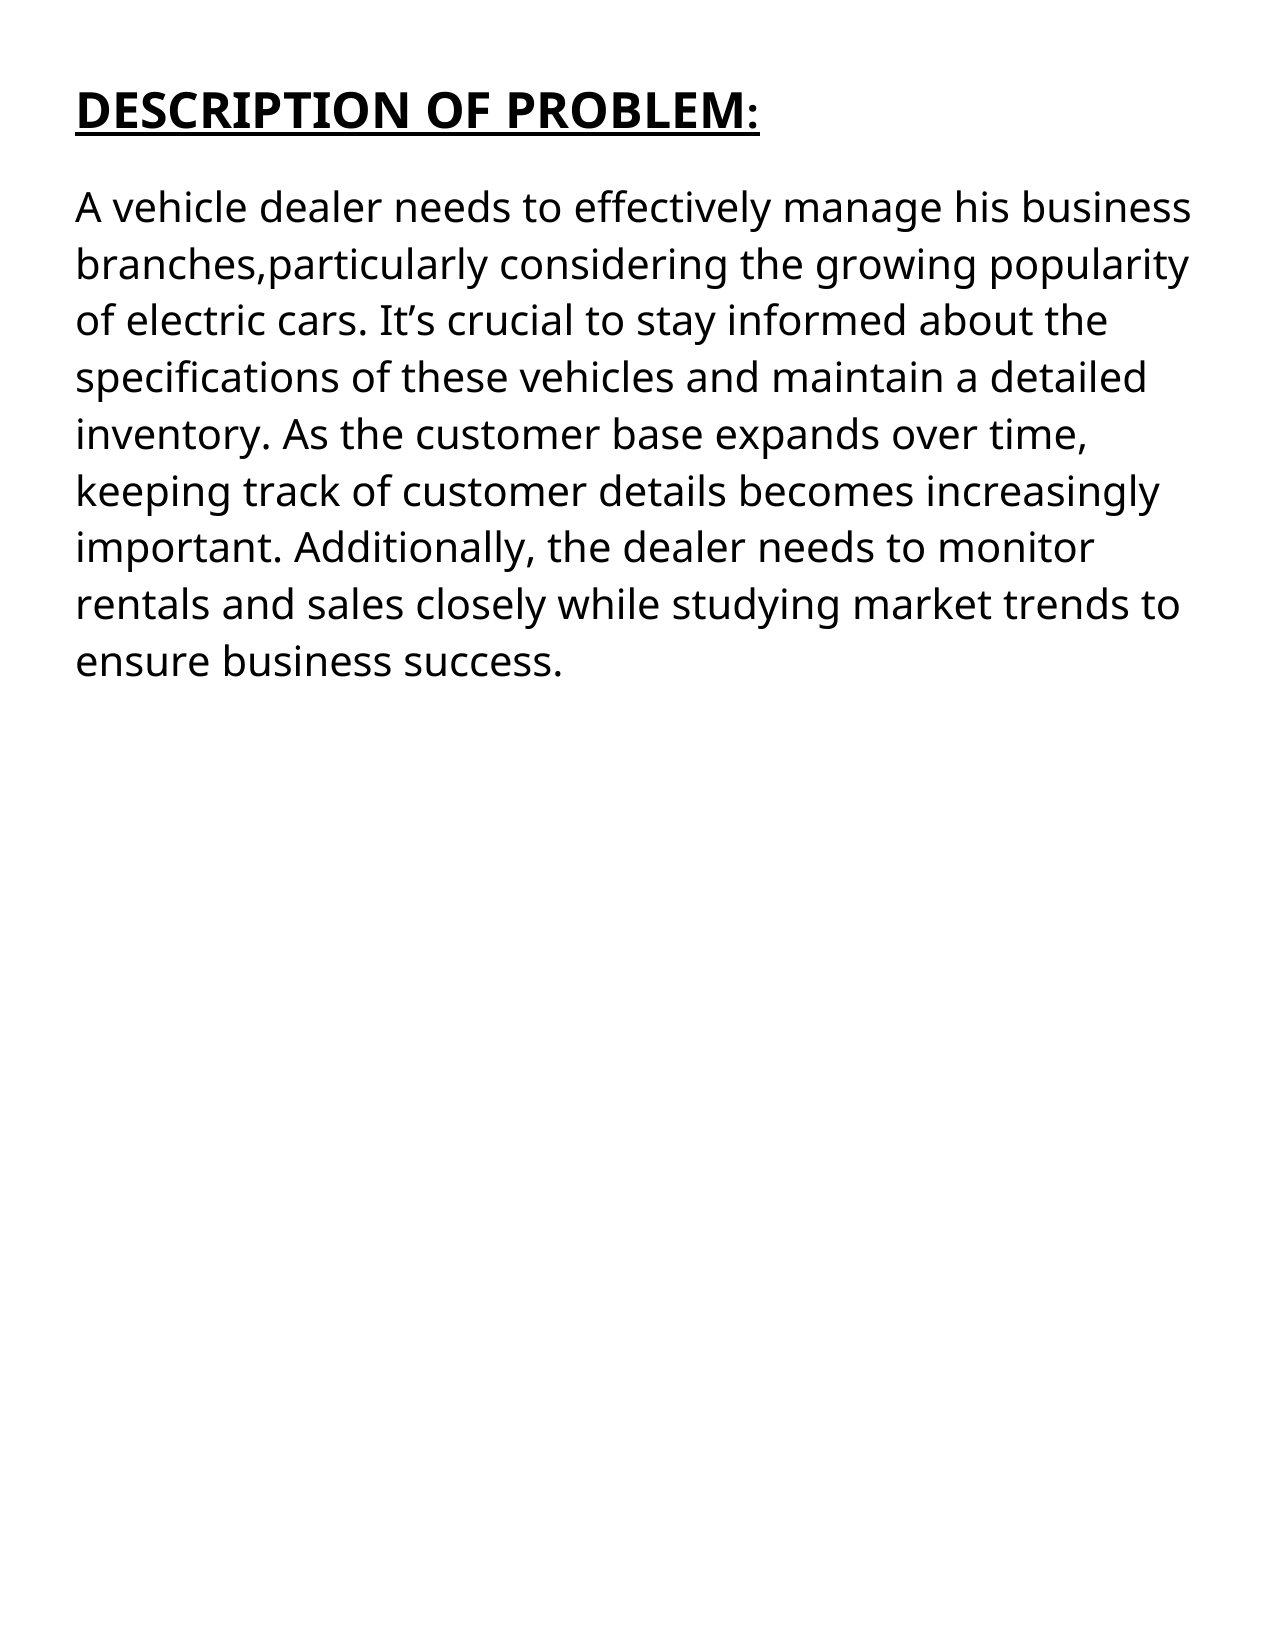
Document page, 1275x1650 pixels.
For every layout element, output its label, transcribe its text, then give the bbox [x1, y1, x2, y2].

text A vehicle dealer needs to effectively manage his business branches,particularly considering the growing popularity of electric cars. It’s crucial to stay informed about the specifications of these vehicles and maintain a detailed inventory. As the customer base expands over time, keeping track of customer details becomes increasingly important. Additionally, the dealer needs to monitor rentals and sales closely while studying market trends to ensure business success. [75, 178, 1200, 689]
text DESCRIPTION OF PROBLEM: [75, 75, 1200, 143]
